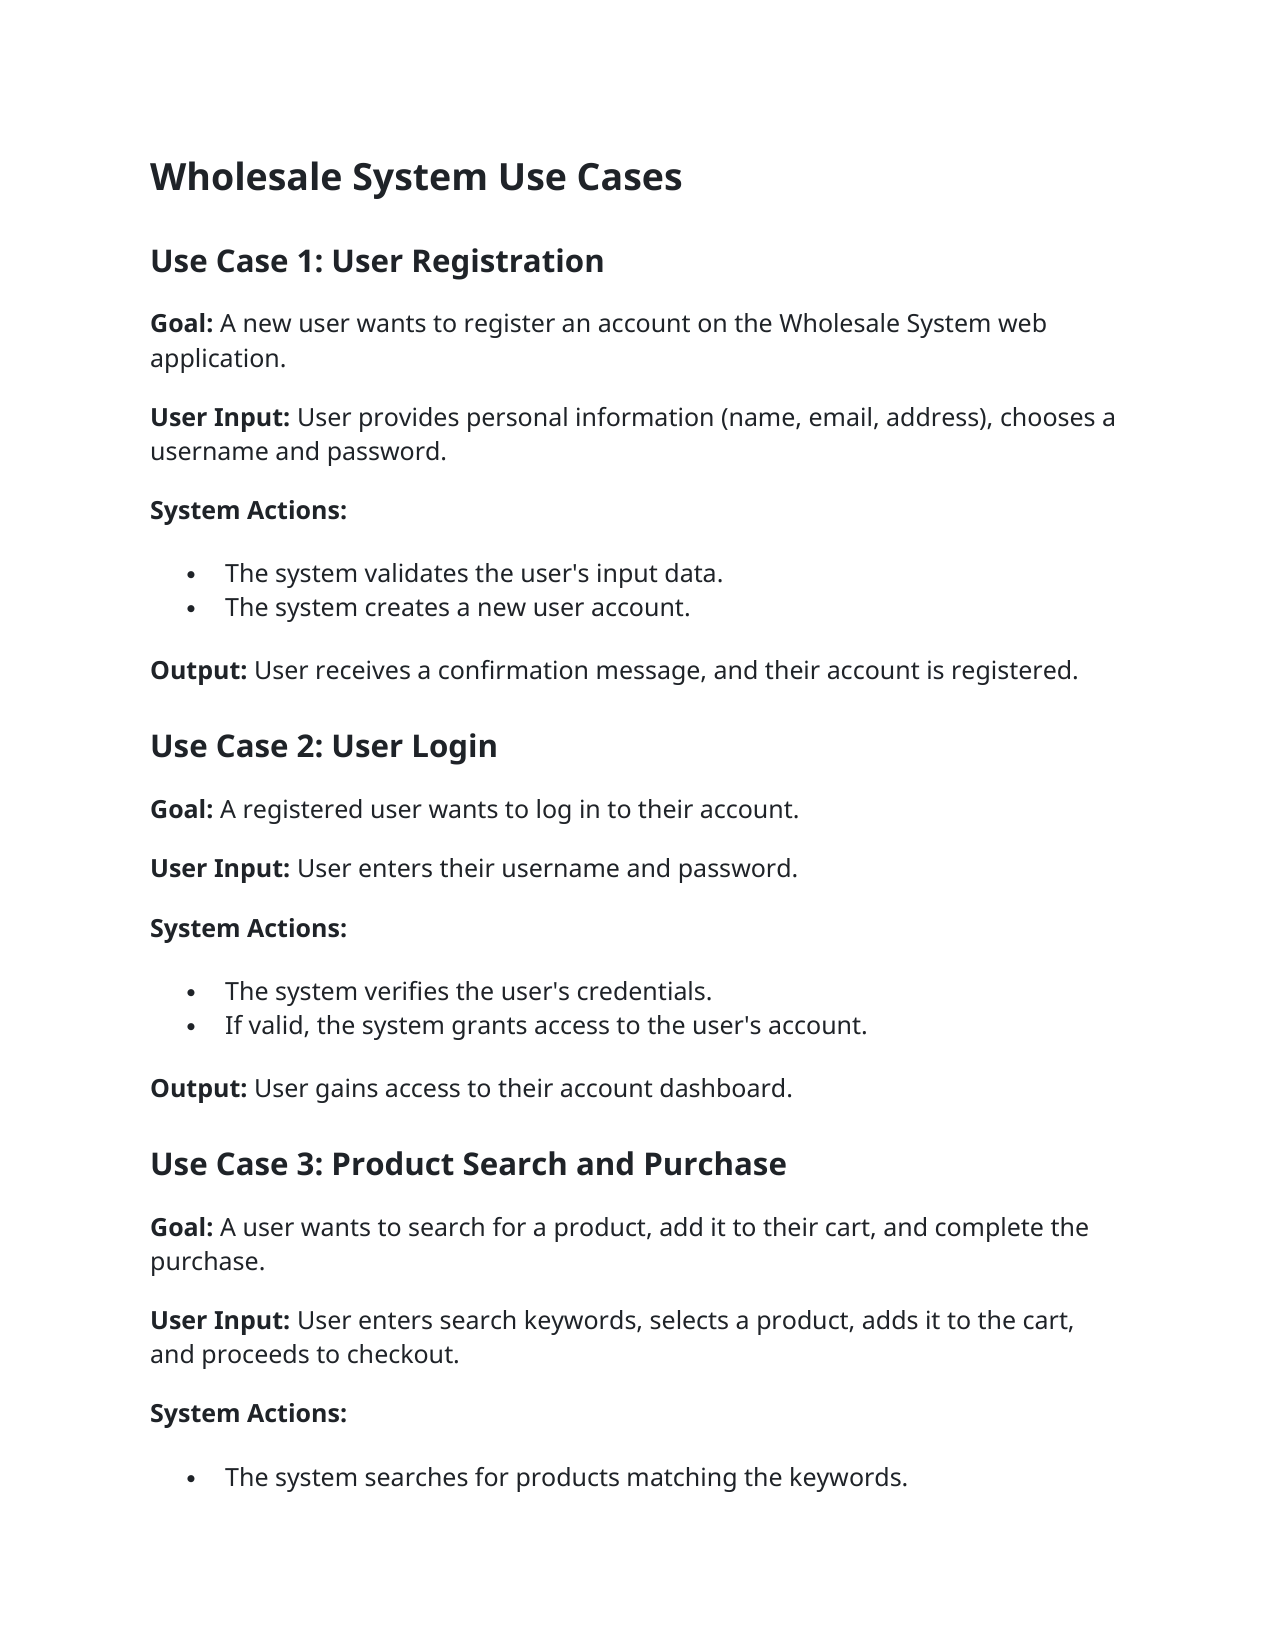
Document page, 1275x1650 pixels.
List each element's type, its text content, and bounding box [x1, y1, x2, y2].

list The system searches for products matching the keywords. [187, 1459, 1125, 1493]
text Wholesale System Use Cases [150, 150, 1125, 201]
text Use Case 3: Product Search and Purchase [150, 1142, 1125, 1185]
text Use Case 2: User Login [150, 724, 1125, 767]
text User Input: User enters search keywords, selects a product, adds it to the cart, and proceeds to checkout. [150, 1303, 1125, 1371]
text Goal: A registered user wants to log in to their account. [150, 792, 1125, 826]
text System Actions: [150, 492, 1125, 526]
list If valid, the system grants access to the user's account. [187, 1007, 1125, 1042]
text Output: User gains access to their account dashboard. [150, 1071, 1125, 1105]
text Goal: A new user wants to register an account on the Wholesale System web application. [150, 306, 1125, 374]
list The system validates the user's input data. [187, 556, 1125, 590]
text Use Case 1: User Registration [150, 238, 1125, 281]
text Goal: A user wants to search for a product, add it to their cart, and complete the purchase. [150, 1210, 1125, 1278]
text User Input: User provides personal information (name, email, address), chooses a username and password. [150, 399, 1125, 467]
list The system verifies the user's credentials. [187, 973, 1125, 1007]
text System Actions: [150, 910, 1125, 944]
text Output: User receives a confirmation message, and their account is registered. [150, 653, 1125, 687]
text System Actions: [150, 1396, 1125, 1430]
list The system creates a new user account. [187, 590, 1125, 624]
text User Input: User enters their username and password. [150, 851, 1125, 885]
